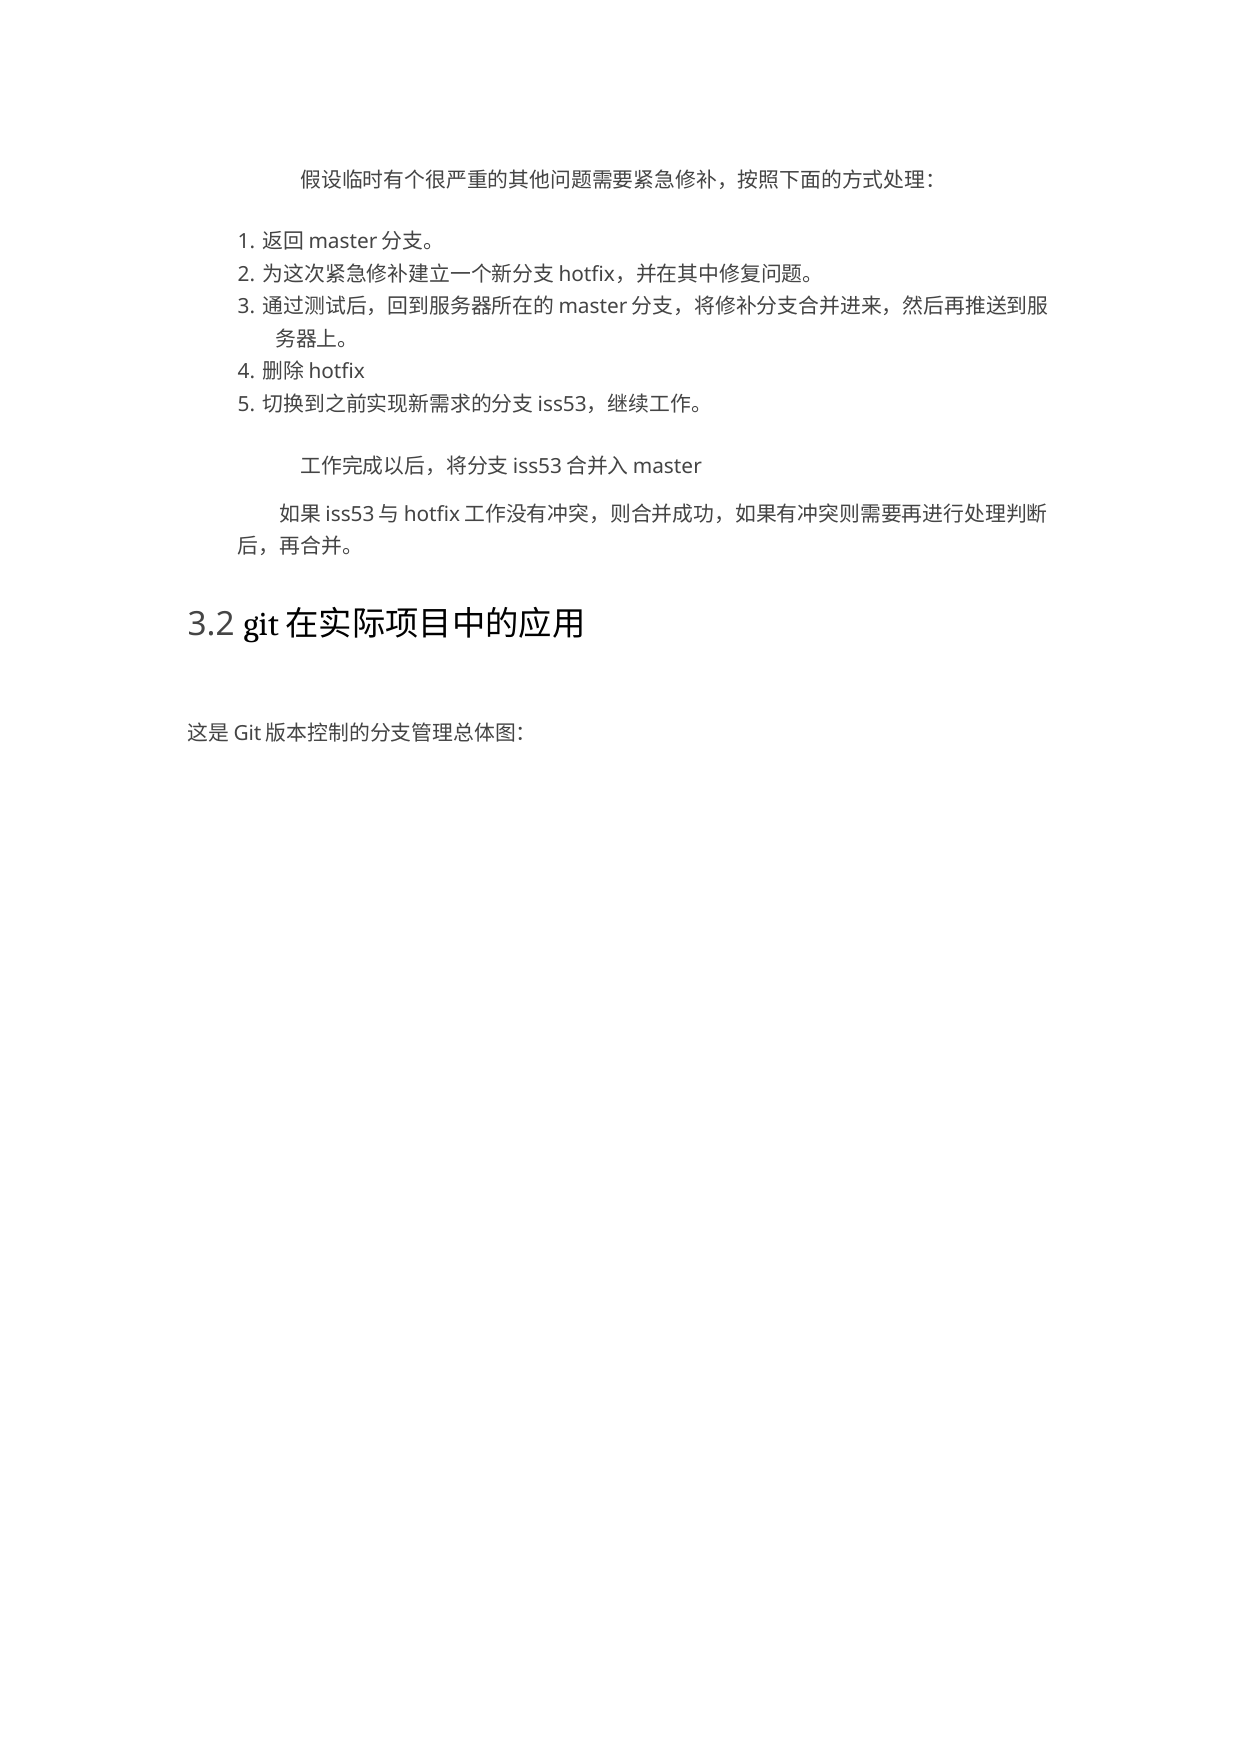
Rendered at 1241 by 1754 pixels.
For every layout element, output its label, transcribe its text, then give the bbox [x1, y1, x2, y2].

list 删除hotfix [237, 354, 1053, 386]
text 工作完成以后，将分支iss53合并入master [238, 448, 1053, 480]
list 切换到之前实现新需求的分支iss53，继续工作。 [237, 386, 1053, 419]
list 返回master分支。 [237, 224, 1053, 256]
subtitle 3.2 git在实际项目中的应用 [187, 588, 1053, 653]
list 为这次紧急修补建立一个新分支hotfix，并在其中修复问题。 [237, 256, 1053, 289]
text 假设临时有个很严重的其他问题需要紧急修补，按照下面的方式处理： [238, 162, 1053, 194]
list 通过测试后，回到服务器所在的master分支，将修补分支合并进来，然后再推送到服务器上。 [237, 289, 1053, 354]
text 如果iss53与hotfix工作没有冲突，则合并成功，如果有冲突则需要再进行处理判断后，再合并。 [238, 496, 1053, 561]
text 这是Git版本控制的分支管理总体图： [187, 715, 1053, 748]
